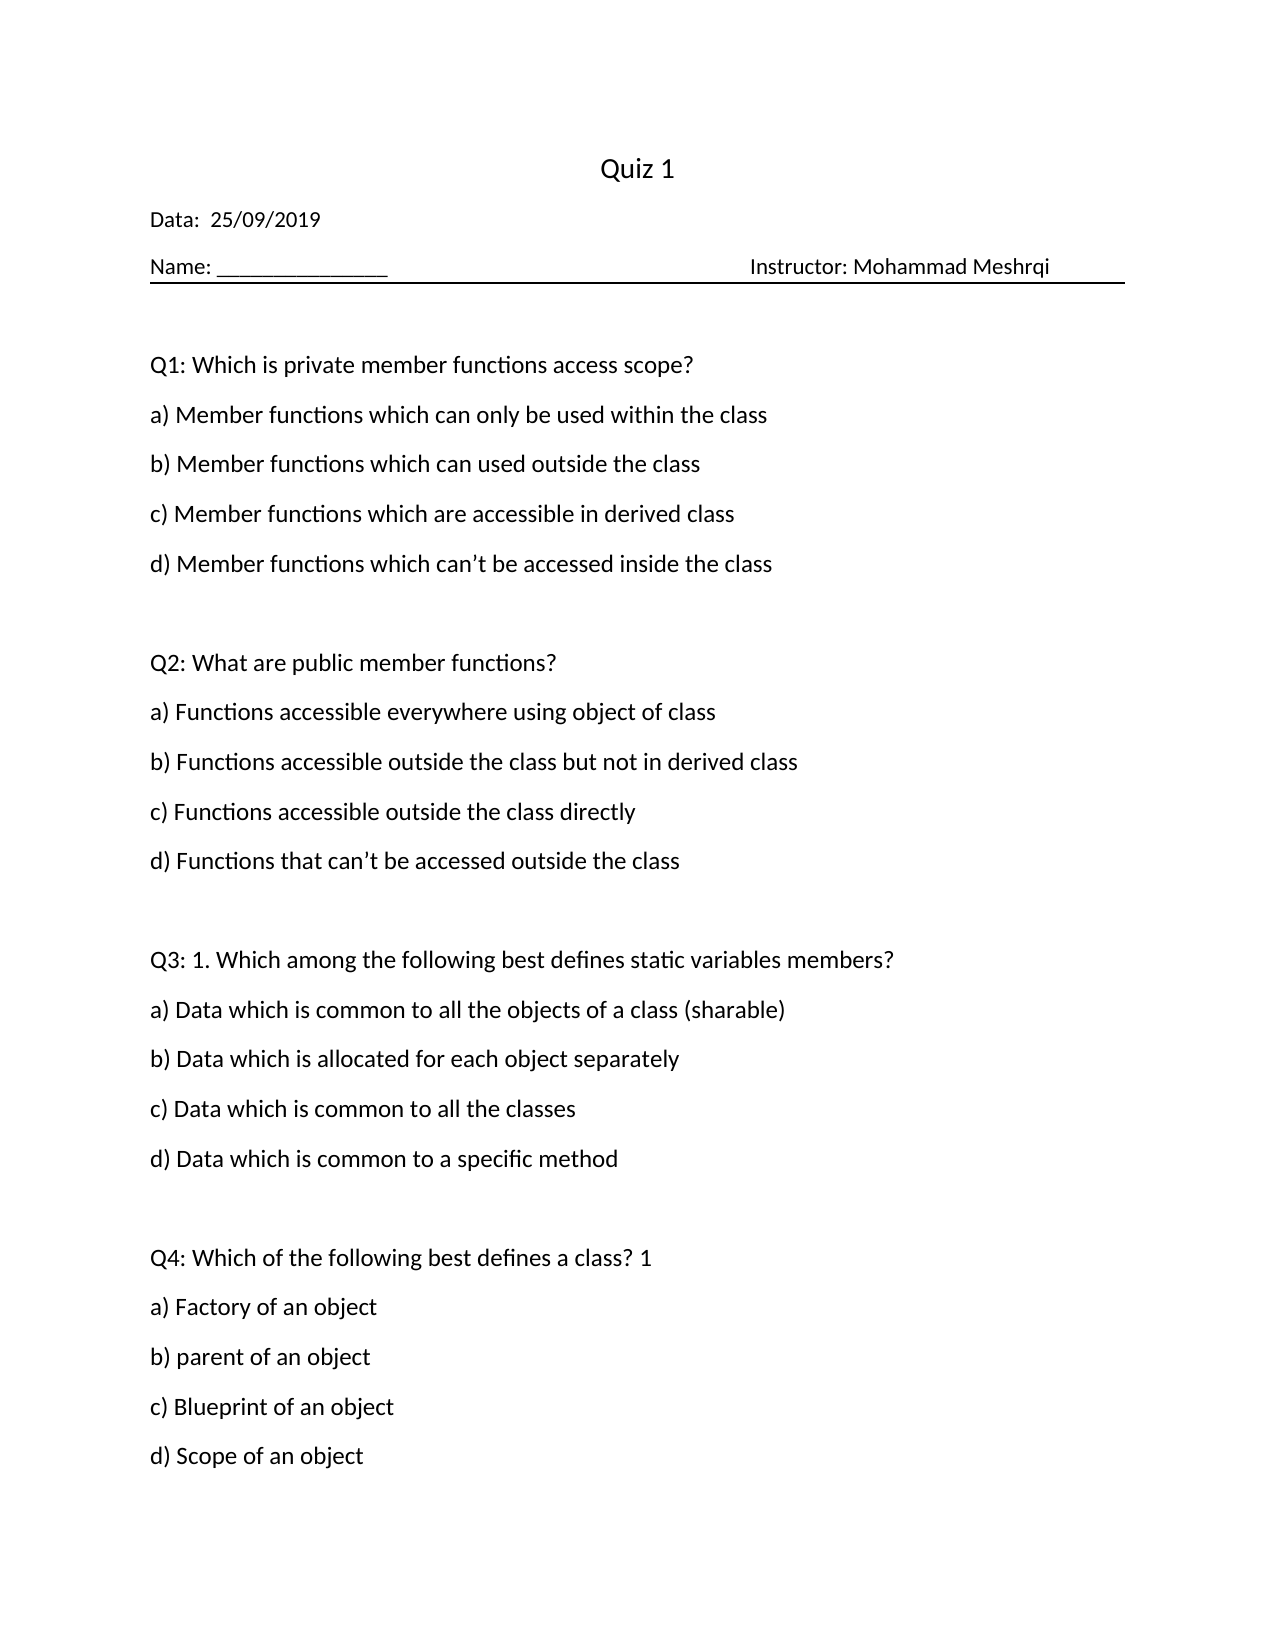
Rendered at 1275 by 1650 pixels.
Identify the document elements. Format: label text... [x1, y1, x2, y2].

text Quiz 1 [150, 150, 1125, 186]
text Q2: What are public member functions? [150, 647, 1125, 677]
text b) Functions accessible outside the class but not in derived class [150, 746, 1125, 777]
text Data: 25/09/2019 [150, 205, 1125, 233]
text a) Member functions which can only be used within the class [150, 399, 1125, 429]
text d) Member functions which can’t be accessed inside the class [150, 548, 1125, 578]
text d) Functions that can’t be accessed outside the class [150, 845, 1125, 876]
text a) Factory of an object [150, 1291, 1125, 1322]
text c) Blueprint of an object [150, 1391, 1125, 1421]
text d) Scope of an object [150, 1440, 1125, 1471]
text Q4: Which of the following best defines a class? 1 [150, 1242, 1125, 1272]
text b) Member functions which can used outside the class [150, 448, 1125, 479]
text c) Data which is common to all the classes [150, 1093, 1125, 1124]
text a) Functions accessible everywhere using object of class [150, 696, 1125, 727]
text b) Data which is allocated for each object separately [150, 1043, 1125, 1074]
text b) parent of an object [150, 1341, 1125, 1372]
text Q1: Which is private member functions access scope? [150, 349, 1125, 380]
text Q3: 1. Which among the following best defines static variables members? [150, 944, 1125, 975]
text d) Data which is common to a specific method [150, 1143, 1125, 1173]
text c) Member functions which are accessible in derived class [150, 498, 1125, 529]
text Name: _______________ Instructor: Mohammad Meshrqi [150, 252, 1125, 282]
text a) Data which is common to all the objects of a class (sharable) [150, 994, 1125, 1024]
text c) Functions accessible outside the class directly [150, 796, 1125, 826]
